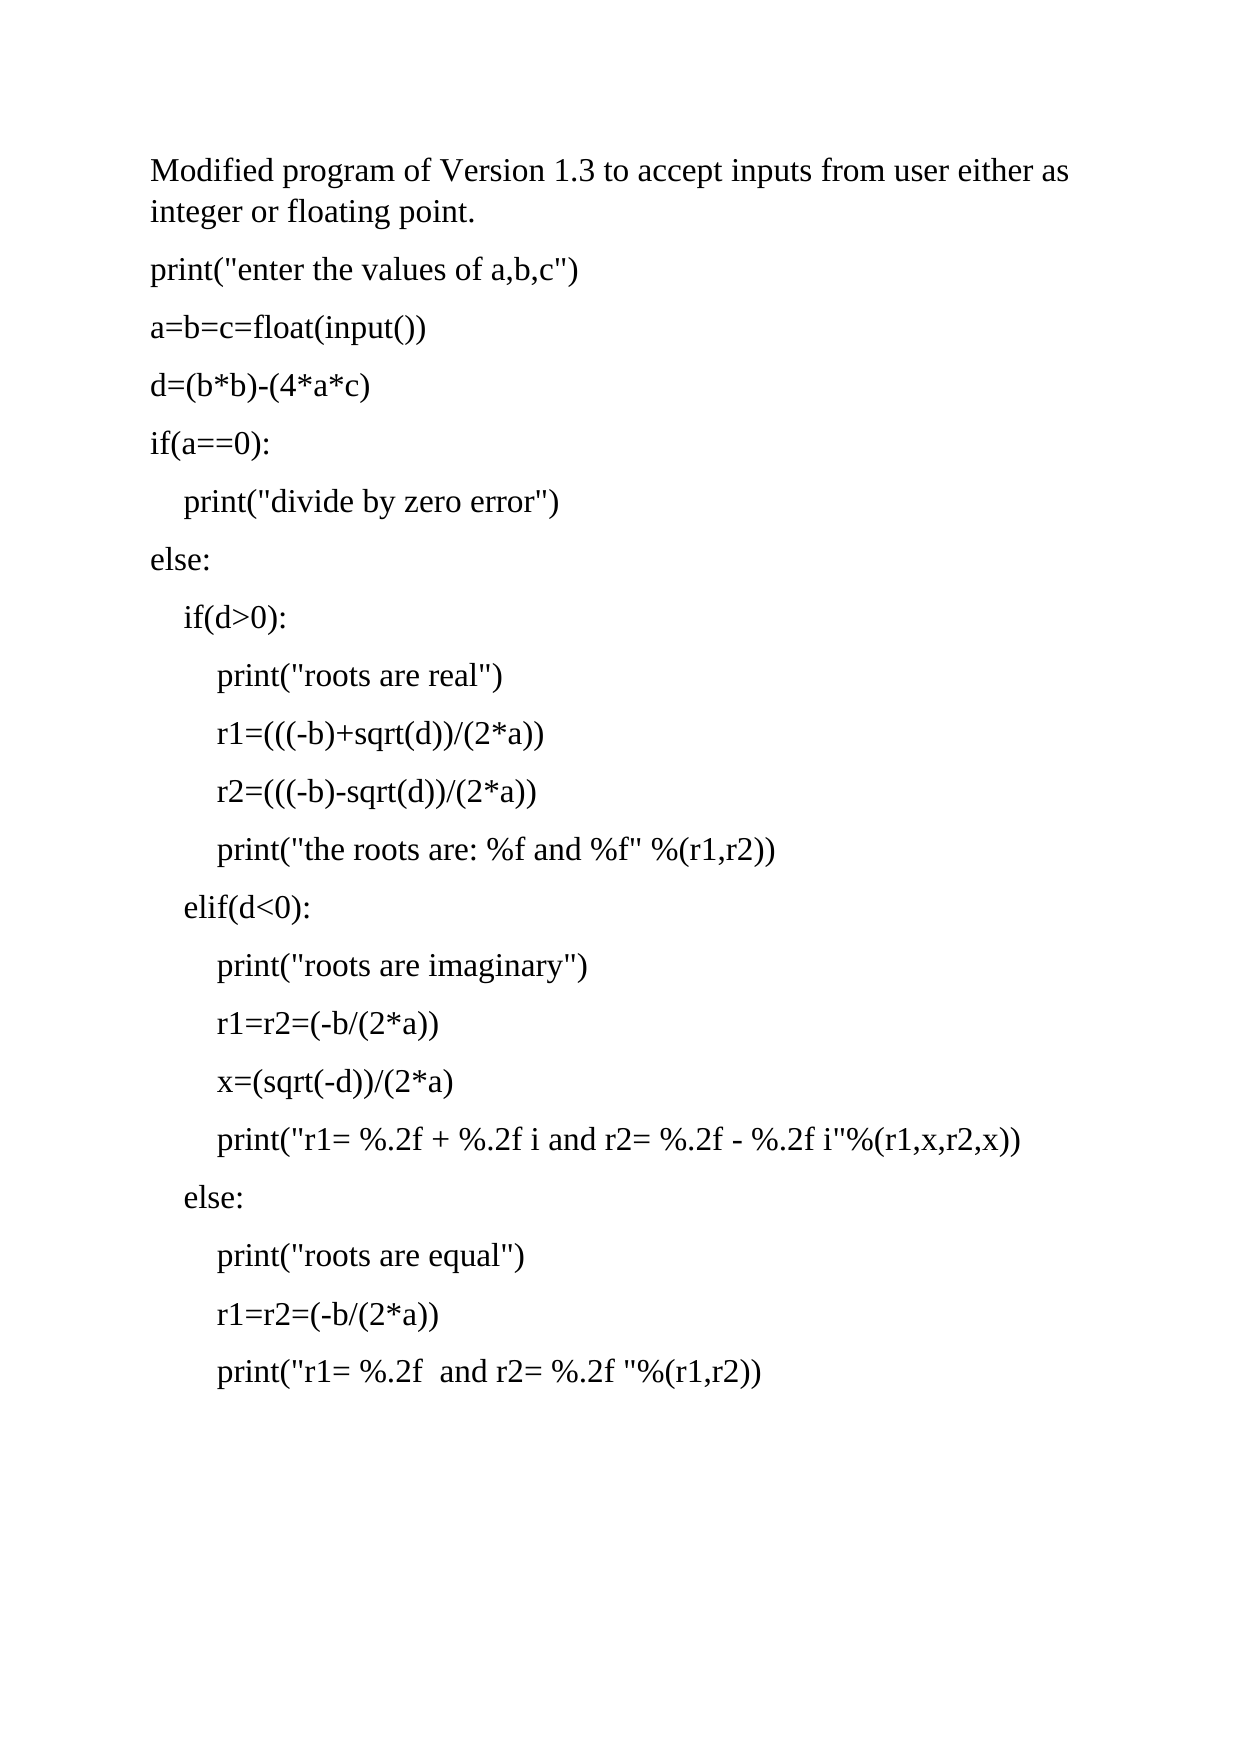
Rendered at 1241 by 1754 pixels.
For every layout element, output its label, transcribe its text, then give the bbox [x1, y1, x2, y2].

text print("r1= %.2f + %.2f i and r2= %.2f - %.2f i"%(r1,x,r2,x)) [150, 1120, 1090, 1158]
text d=(b*b)-(4*a*c) [150, 365, 1090, 404]
text if(a==0): [150, 423, 1090, 462]
text r2=(((-b)-sqrt(d))/(2*a)) [150, 772, 1090, 810]
text x=(sqrt(-d))/(2*a) [150, 1062, 1090, 1100]
text Modified program of Version 1.3 to accept inputs from user either as integer or floating point. [150, 150, 1090, 230]
text print("roots are real") [150, 656, 1090, 694]
text print("enter the values of a,b,c") [150, 249, 1090, 288]
text elif(d<0): [150, 888, 1090, 926]
text print("divide by zero error") [150, 481, 1090, 520]
text print("roots are imaginary") [150, 946, 1090, 984]
text r1=r2=(-b/(2*a)) [150, 1004, 1090, 1042]
text print("roots are equal") [150, 1236, 1090, 1274]
text a=b=c=float(input()) [150, 307, 1090, 346]
text r1=r2=(-b/(2*a)) [150, 1294, 1090, 1332]
text else: [150, 1178, 1090, 1216]
text print("the roots are: %f and %f" %(r1,r2)) [150, 829, 1090, 868]
text else: [150, 539, 1090, 578]
text if(d>0): [150, 597, 1090, 636]
text r1=(((-b)+sqrt(d))/(2*a)) [150, 713, 1090, 752]
text print("r1= %.2f and r2= %.2f "%(r1,r2)) [150, 1352, 1090, 1390]
